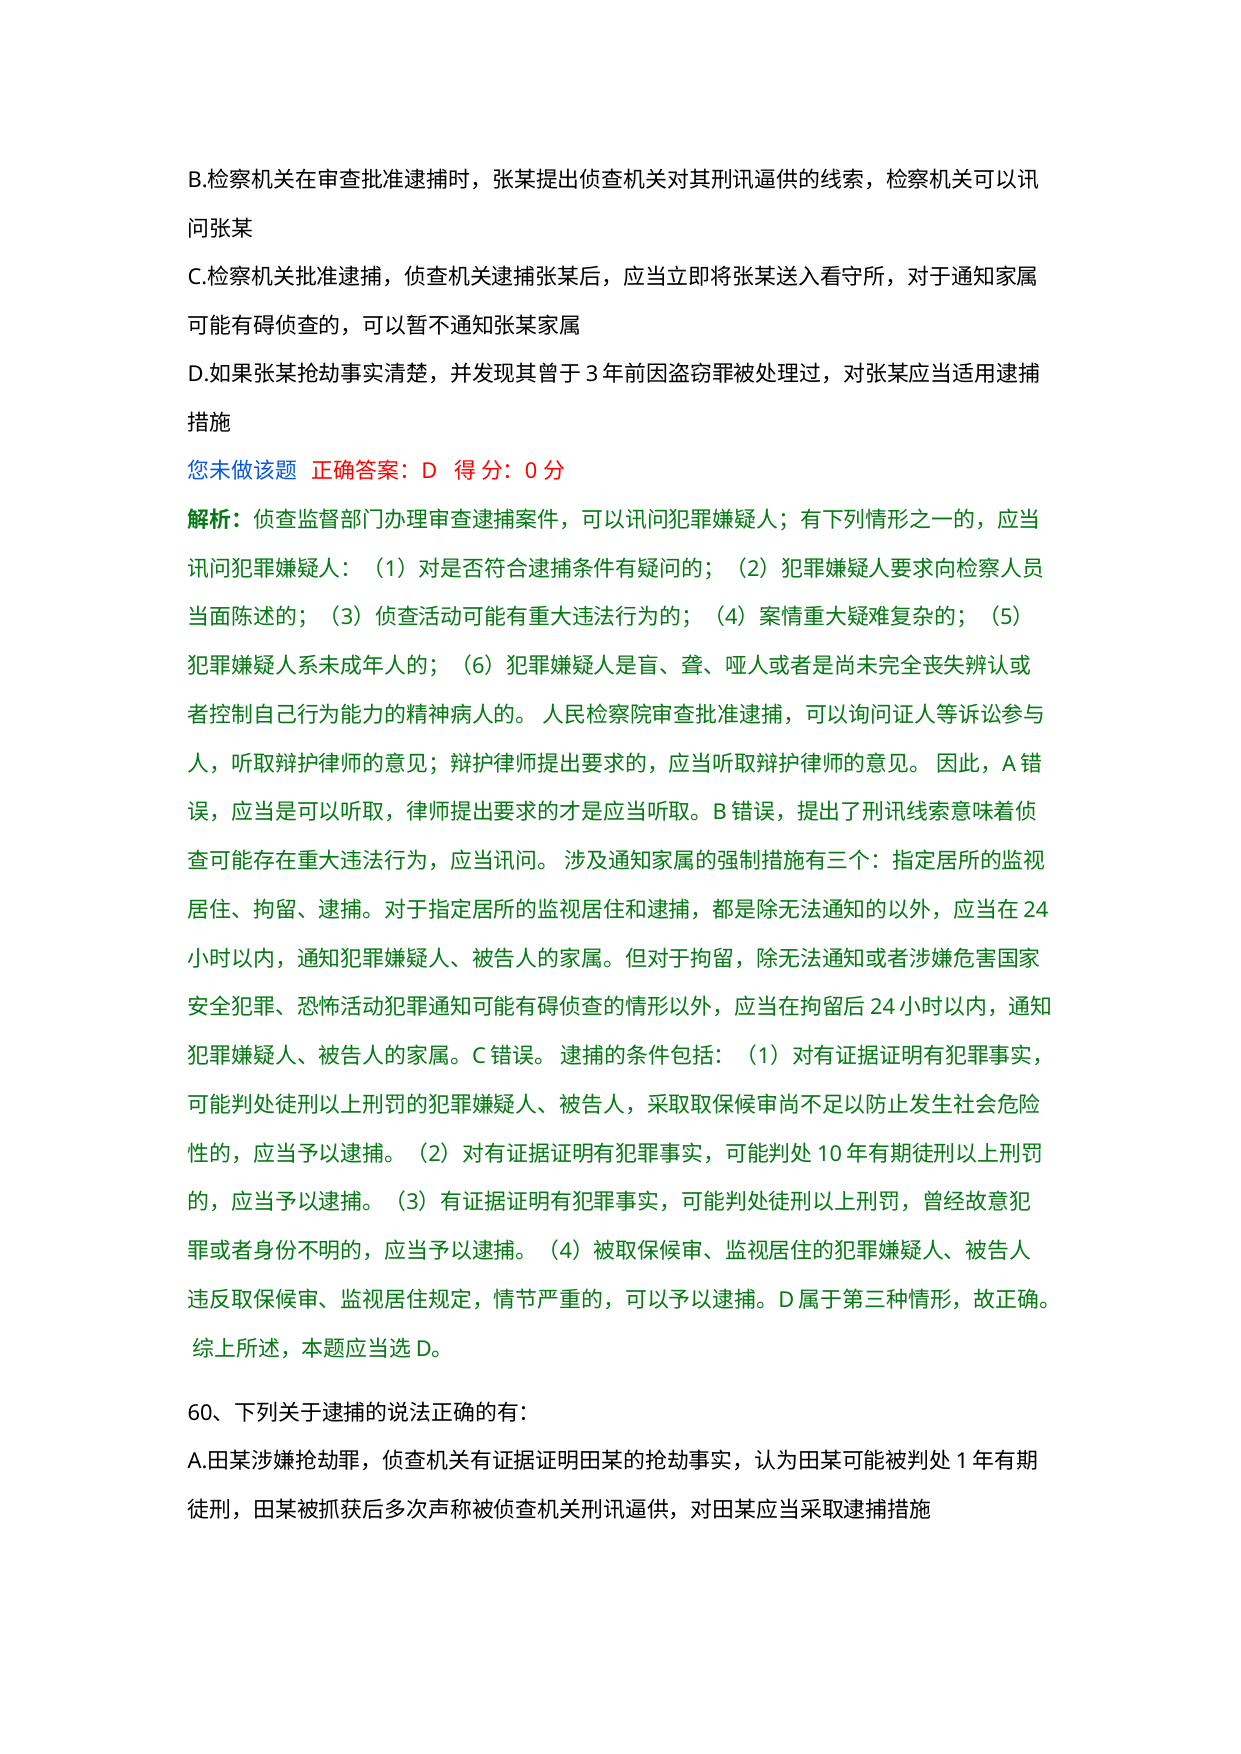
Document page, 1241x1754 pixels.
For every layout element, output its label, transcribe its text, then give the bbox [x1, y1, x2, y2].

text 60、下列关于逮捕的说法正确的有： [187, 1394, 1053, 1427]
text 解析：侦查监督部门办理审查逮捕案件，可以讯问犯罪嫌疑人；有下列情形之一的，应当讯问犯罪嫌疑人：（1）对是否符合逮捕条件有疑问的；（2）犯罪嫌疑人要求向检察人员当面陈述的；（3）侦查活动可能有重大违法行为的；（4）案情重大疑难复杂的；（5）犯罪嫌疑人系未成年人的；（6）犯罪嫌疑人是盲、聋、哑人或者是尚未完全丧失辨认或者控制自己行为能力的精神病人的。 人民检察院审查批准逮捕，可以询问证人等诉讼参与人，听取辩护律师的意见；辩护律师提出要求的，应当听取辩护律师的意见。 因此，A错误，应当是可以听取，律师提出要求的才是应当听取。B错误，提出了刑讯线索意味着侦查可能存在重大违法行为，应当讯问。 涉及通知家属的强制措施有三个：指定居所的监视居住、拘留、逮捕。对于指定居所的监视居住和逮捕，都是除无法通知的以外，应当在24小时以内，通知犯罪嫌疑人、被告人的家属。但对于拘留，除无法通知或者涉嫌危害国家安全犯罪、恐怖活动犯罪通知可能有碍侦查的情形以外，应当在拘留后24小时以内，通知犯罪嫌疑人、被告人的家属。C错误。 逮捕的条件包括：（1）对有证据证明有犯罪事实，可能判处徒刑以上刑罚的犯罪嫌疑人、被告人，采取取保候审尚不足以防止发生社会危险性的，应当予以逮捕。（2）对有证据证明有犯罪事实，可能判处10年有期徒刑以上刑罚的，应当予以逮捕。（3）有证据证明有犯罪事实，可能判处徒刑以上刑罚，曾经故意犯罪或者身份不明的，应当予以逮捕。（4）被取保候审、监视居住的犯罪嫌疑人、被告人违反取保候审、监视居住规定，情节严重的，可以予以逮捕。D属于第三种情形，故正确。 综上所述，本题应当选D。 [187, 502, 1053, 1363]
text C.检察机关批准逮捕，侦查机关逮捕张某后，应当立即将张某送入看守所，对于通知家属可能有碍侦查的，可以暂不通知张某家属 [187, 259, 1053, 340]
text D.如果张某抢劫事实清楚，并发现其曾于3年前因盗窃罪被处理过，对张某应当适用逮捕措施 [187, 356, 1053, 437]
text A.田某涉嫌抢劫罪，侦查机关有证据证明田某的抢劫事实，认为田某可能被判处1年有期徒刑，田某被抓获后多次声称被侦查机关刑讯逼供，对田某应当采取逮捕措施 [187, 1443, 1053, 1524]
text 您未做该题 正确答案：D 得 分：0 分 [187, 453, 1053, 486]
text B.检察机关在审查批准逮捕时，张某提出侦查机关对其刑讯逼供的线索，检察机关可以讯问张某 [187, 162, 1053, 243]
